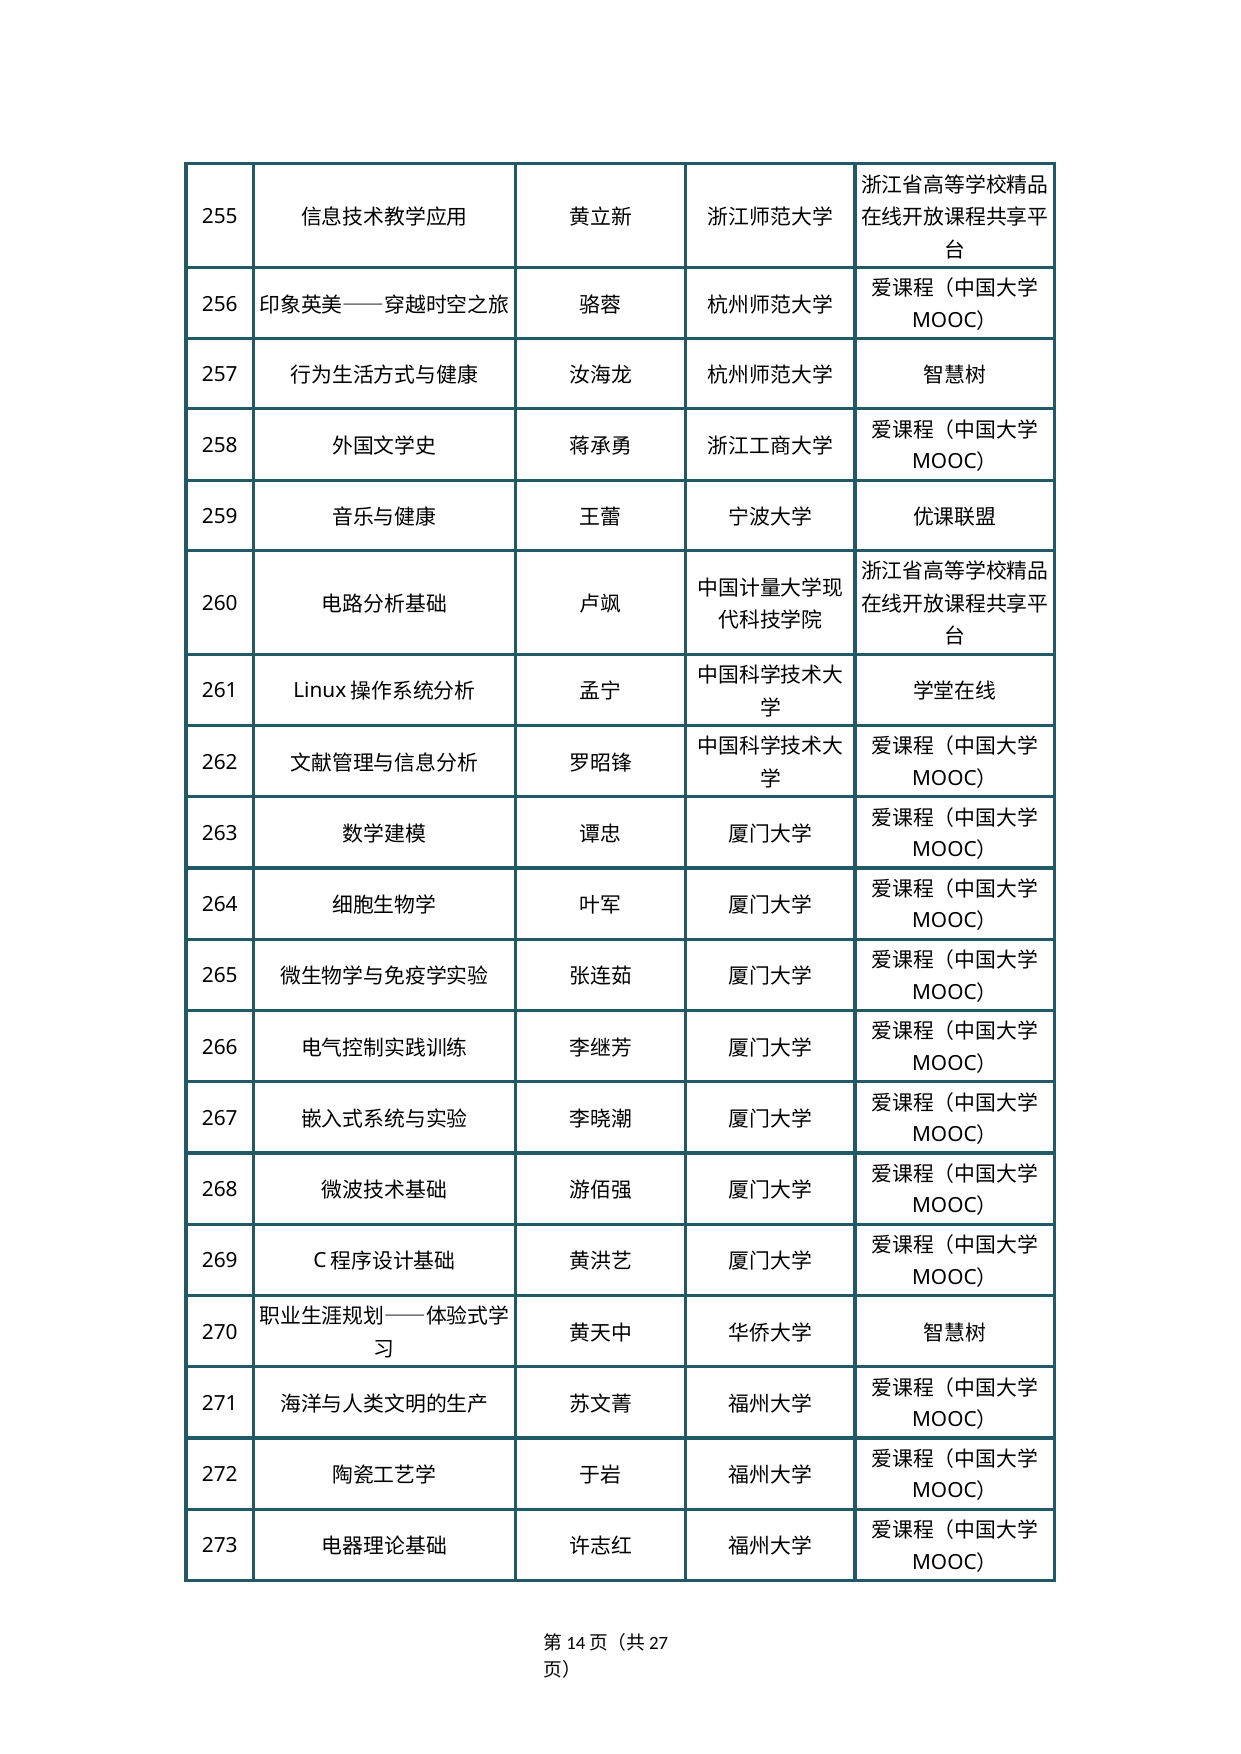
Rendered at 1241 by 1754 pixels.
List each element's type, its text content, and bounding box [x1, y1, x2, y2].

table_cell 黄立新 [517, 165, 684, 266]
table_cell 爱课程（中国大学MOOC） [857, 1012, 1053, 1080]
table_cell 中国计量大学现代科技学院 [687, 552, 853, 653]
table_cell 厦门大学 [687, 1226, 853, 1294]
table_cell 272 [188, 1440, 252, 1508]
table_cell 厦门大学 [687, 1012, 853, 1080]
table_cell 印象英美——穿越时空之旅 [255, 269, 514, 337]
table_cell 爱课程（中国大学MOOC） [857, 1083, 1053, 1151]
table_cell 260 [188, 552, 252, 653]
table_cell 爱课程（中国大学MOOC） [857, 870, 1053, 938]
table_cell 273 [188, 1511, 252, 1579]
table_cell 浙江工商大学 [687, 410, 853, 478]
table_cell 258 [188, 410, 252, 478]
table_cell 杭州师范大学 [687, 269, 853, 337]
table_cell 厦门大学 [687, 941, 853, 1009]
table_cell 李晓潮 [517, 1083, 684, 1151]
table_cell 爱课程（中国大学MOOC） [857, 1511, 1053, 1579]
table_cell 268 [188, 1155, 252, 1223]
table_cell C程序设计基础 [255, 1226, 514, 1294]
table_cell 271 [188, 1368, 252, 1436]
table_cell 宁波大学 [687, 482, 853, 549]
table_cell 264 [188, 870, 252, 938]
table_cell 汝海龙 [517, 340, 684, 407]
table_cell 爱课程（中国大学MOOC） [857, 1440, 1053, 1508]
table_cell 黄洪艺 [517, 1226, 684, 1294]
table_cell 266 [188, 1012, 252, 1080]
table_cell 福州大学 [687, 1511, 853, 1579]
table_cell 265 [188, 941, 252, 1009]
table_cell 福州大学 [687, 1440, 853, 1508]
table_cell 259 [188, 482, 252, 549]
table_cell 电器理论基础 [255, 1511, 514, 1579]
table_cell 269 [188, 1226, 252, 1294]
table_cell 浙江省高等学校精品在线开放课程共享平台 [857, 552, 1053, 653]
table_cell 罗昭锋 [517, 727, 684, 795]
table_cell 孟宁 [517, 656, 684, 724]
table_cell 电气控制实践训练 [255, 1012, 514, 1080]
table_cell 于岩 [517, 1440, 684, 1508]
table_cell 叶军 [517, 870, 684, 938]
table_cell 爱课程（中国大学MOOC） [857, 269, 1053, 337]
table_cell 陶瓷工艺学 [255, 1440, 514, 1508]
table_cell 电路分析基础 [255, 552, 514, 653]
table_cell 骆蓉 [517, 269, 684, 337]
table_cell 嵌入式系统与实验 [255, 1083, 514, 1151]
table_cell 外国文学史 [255, 410, 514, 478]
table_cell 厦门大学 [687, 870, 853, 938]
table_cell 细胞生物学 [255, 870, 514, 938]
table_cell Linux操作系统分析 [255, 656, 514, 724]
table_cell 职业生涯规划——体验式学习 [255, 1297, 514, 1365]
table_cell 爱课程（中国大学MOOC） [857, 1226, 1053, 1294]
table_cell 微生物学与免疫学实验 [255, 941, 514, 1009]
table_cell 微波技术基础 [255, 1155, 514, 1223]
table_cell 蒋承勇 [517, 410, 684, 478]
table_cell 爱课程（中国大学MOOC） [857, 1368, 1053, 1436]
table_cell 音乐与健康 [255, 482, 514, 549]
table_cell 270 [188, 1297, 252, 1365]
table_cell 学堂在线 [857, 656, 1053, 724]
table_cell 谭忠 [517, 798, 684, 866]
table_cell 张连茹 [517, 941, 684, 1009]
table_cell 卢飒 [517, 552, 684, 653]
table_cell 中国科学技术大学 [687, 727, 853, 795]
table_cell 浙江省高等学校精品在线开放课程共享平台 [857, 165, 1053, 266]
table_cell 262 [188, 727, 252, 795]
table_cell 海洋与人类文明的生产 [255, 1368, 514, 1436]
table_cell 爱课程（中国大学MOOC） [857, 727, 1053, 795]
table_cell 263 [188, 798, 252, 866]
table_cell 256 [188, 269, 252, 337]
table_cell 黄天中 [517, 1297, 684, 1365]
table_cell 游佰强 [517, 1155, 684, 1223]
table_cell 爱课程（中国大学MOOC） [857, 941, 1053, 1009]
table_cell 杭州师范大学 [687, 340, 853, 407]
table_cell 厦门大学 [687, 1155, 853, 1223]
table_cell 爱课程（中国大学MOOC） [857, 798, 1053, 866]
table_cell 苏文菁 [517, 1368, 684, 1436]
table_cell 文献管理与信息分析 [255, 727, 514, 795]
table_cell 许志红 [517, 1511, 684, 1579]
table_cell 261 [188, 656, 252, 724]
table_cell 厦门大学 [687, 1083, 853, 1151]
table_cell 优课联盟 [857, 482, 1053, 549]
table_cell 智慧树 [857, 1297, 1053, 1365]
table_cell 信息技术教学应用 [255, 165, 514, 266]
table_cell 王蕾 [517, 482, 684, 549]
table_cell 华侨大学 [687, 1297, 853, 1365]
table_cell 福州大学 [687, 1368, 853, 1436]
table_cell 厦门大学 [687, 798, 853, 866]
table_cell 267 [188, 1083, 252, 1151]
table_cell 255 [188, 165, 252, 266]
table_cell 爱课程（中国大学MOOC） [857, 410, 1053, 478]
table_cell 行为生活方式与健康 [255, 340, 514, 407]
table_cell 数学建模 [255, 798, 514, 866]
table_cell 智慧树 [857, 340, 1053, 407]
table_cell 李继芳 [517, 1012, 684, 1080]
table_cell 爱课程（中国大学MOOC） [857, 1155, 1053, 1223]
table_cell 浙江师范大学 [687, 165, 853, 266]
table_cell 中国科学技术大学 [687, 656, 853, 724]
table_cell 257 [188, 340, 252, 407]
